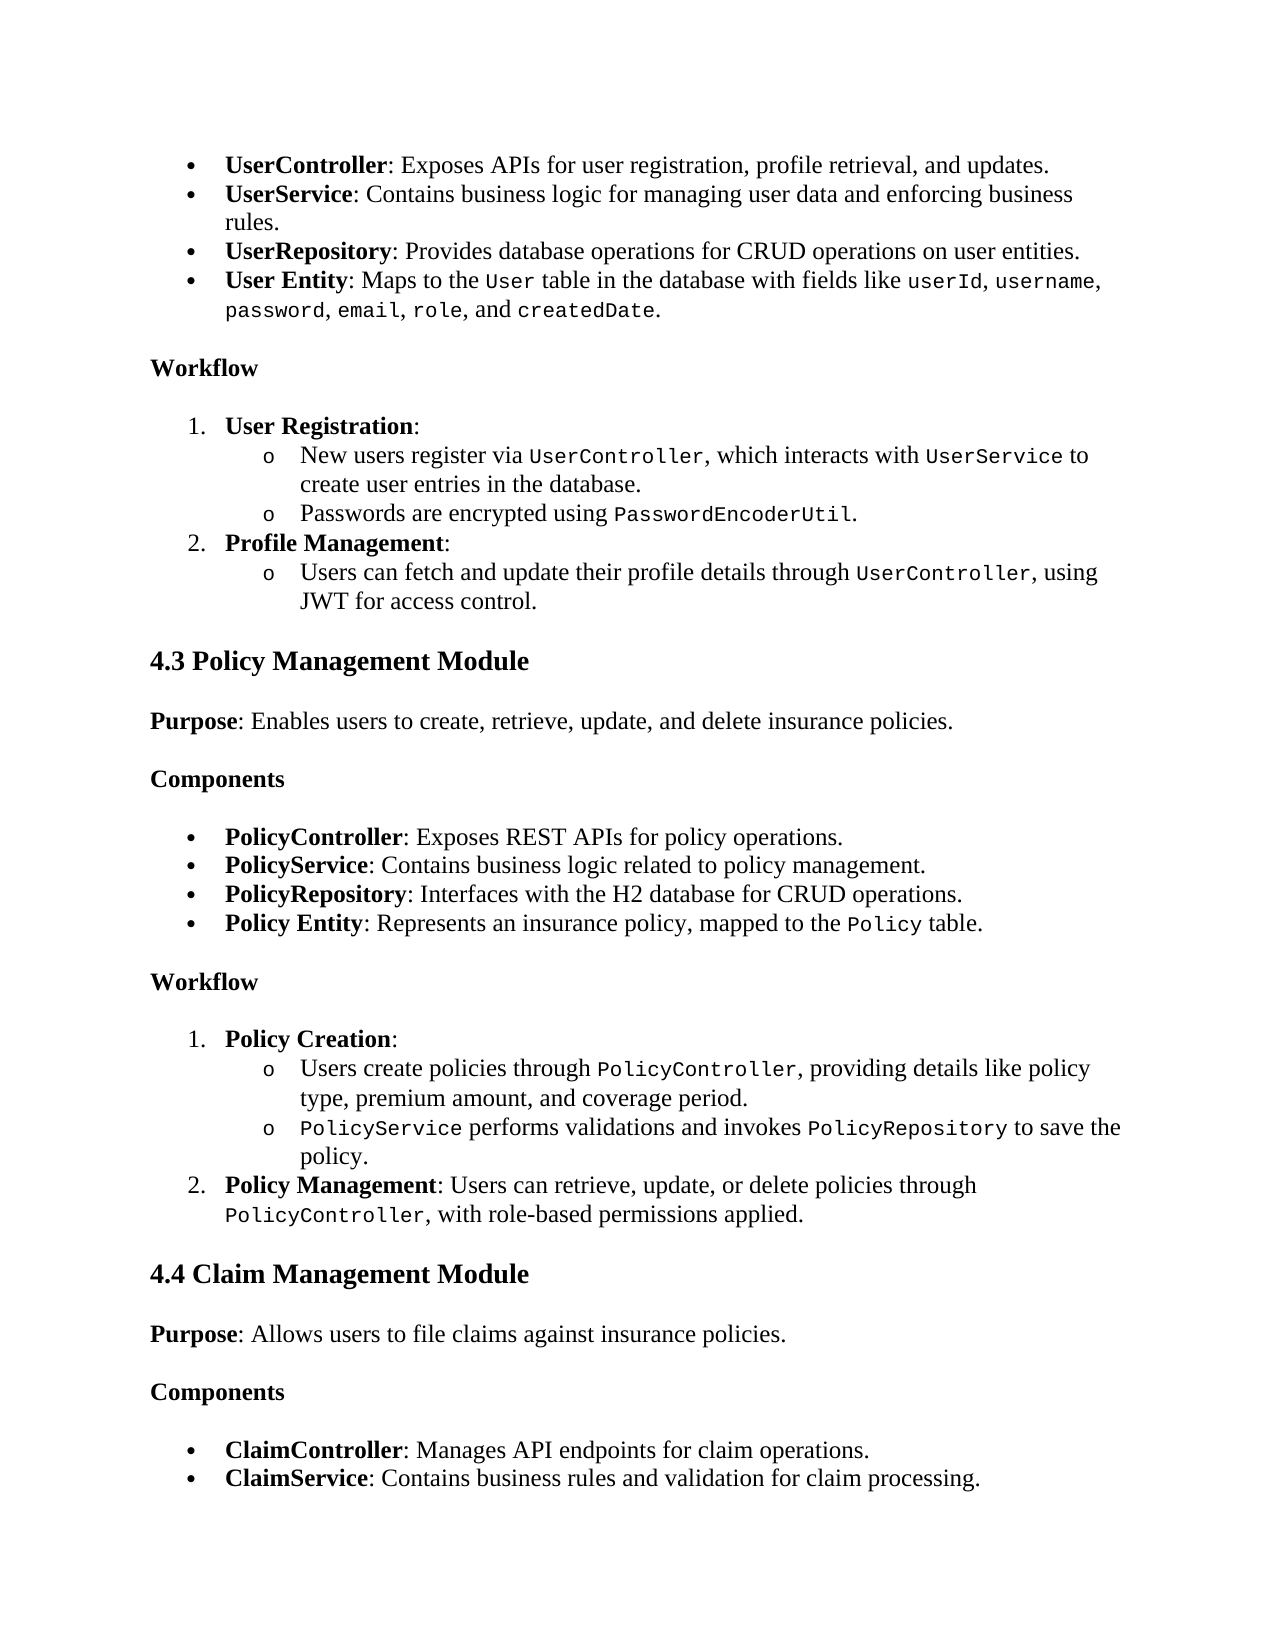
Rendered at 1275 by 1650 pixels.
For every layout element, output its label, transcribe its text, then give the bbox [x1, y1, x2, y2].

text Purpose: Enables users to create, retrieve, update, and delete insurance policies. [150, 706, 1125, 734]
list User Entity: Maps to the User table in the database with fields like userId, username, password, email, role, and createdDate. [187, 265, 1125, 324]
list User Registration: [187, 411, 1125, 440]
list New users register via UserController, which interacts with UserService to create user entries in the database. [262, 440, 1125, 498]
list Policy Management: Users can retrieve, update, or delete policies through PolicyController, with role-based permissions applied. [187, 1170, 1125, 1228]
text Components [150, 1377, 1125, 1406]
list UserService: Contains business logic for managing user data and enforcing business rules. [187, 179, 1125, 236]
list ClaimService: Contains business rules and validation for claim processing. [187, 1463, 1125, 1492]
list UserRepository: Provides database operations for CRUD operations on user entities. [187, 236, 1125, 265]
text 4.3 Policy Management Module [150, 644, 1125, 677]
list UserController: Exposes APIs for user registration, profile retrieval, and updates. [187, 150, 1125, 179]
text Components [150, 764, 1125, 792]
list PolicyRepository: Interfaces with the H2 database for CRUD operations. [187, 879, 1125, 908]
text Purpose: Allows users to file claims against insurance policies. [150, 1319, 1125, 1348]
text Workflow [150, 353, 1125, 382]
list Users can fetch and update their profile details through UserController, using JWT for access control. [262, 557, 1125, 615]
list PolicyService: Contains business logic related to policy management. [187, 850, 1125, 879]
text Workflow [150, 967, 1125, 995]
list PolicyController: Exposes REST APIs for policy operations. [187, 822, 1125, 850]
list Policy Creation: [187, 1024, 1125, 1053]
list PolicyService performs validations and invokes PolicyRepository to save the policy. [262, 1112, 1125, 1170]
text 4.4 Claim Management Module [150, 1257, 1125, 1290]
list Profile Management: [187, 528, 1125, 557]
list Passwords are encrypted using PasswordEncoderUtil. [262, 498, 1125, 528]
list ClaimController: Manages API endpoints for claim operations. [187, 1435, 1125, 1463]
list Users create policies through PolicyController, providing details like policy type, premium amount, and coverage period. [262, 1053, 1125, 1112]
list Policy Entity: Represents an insurance policy, mapped to the Policy table. [187, 908, 1125, 937]
